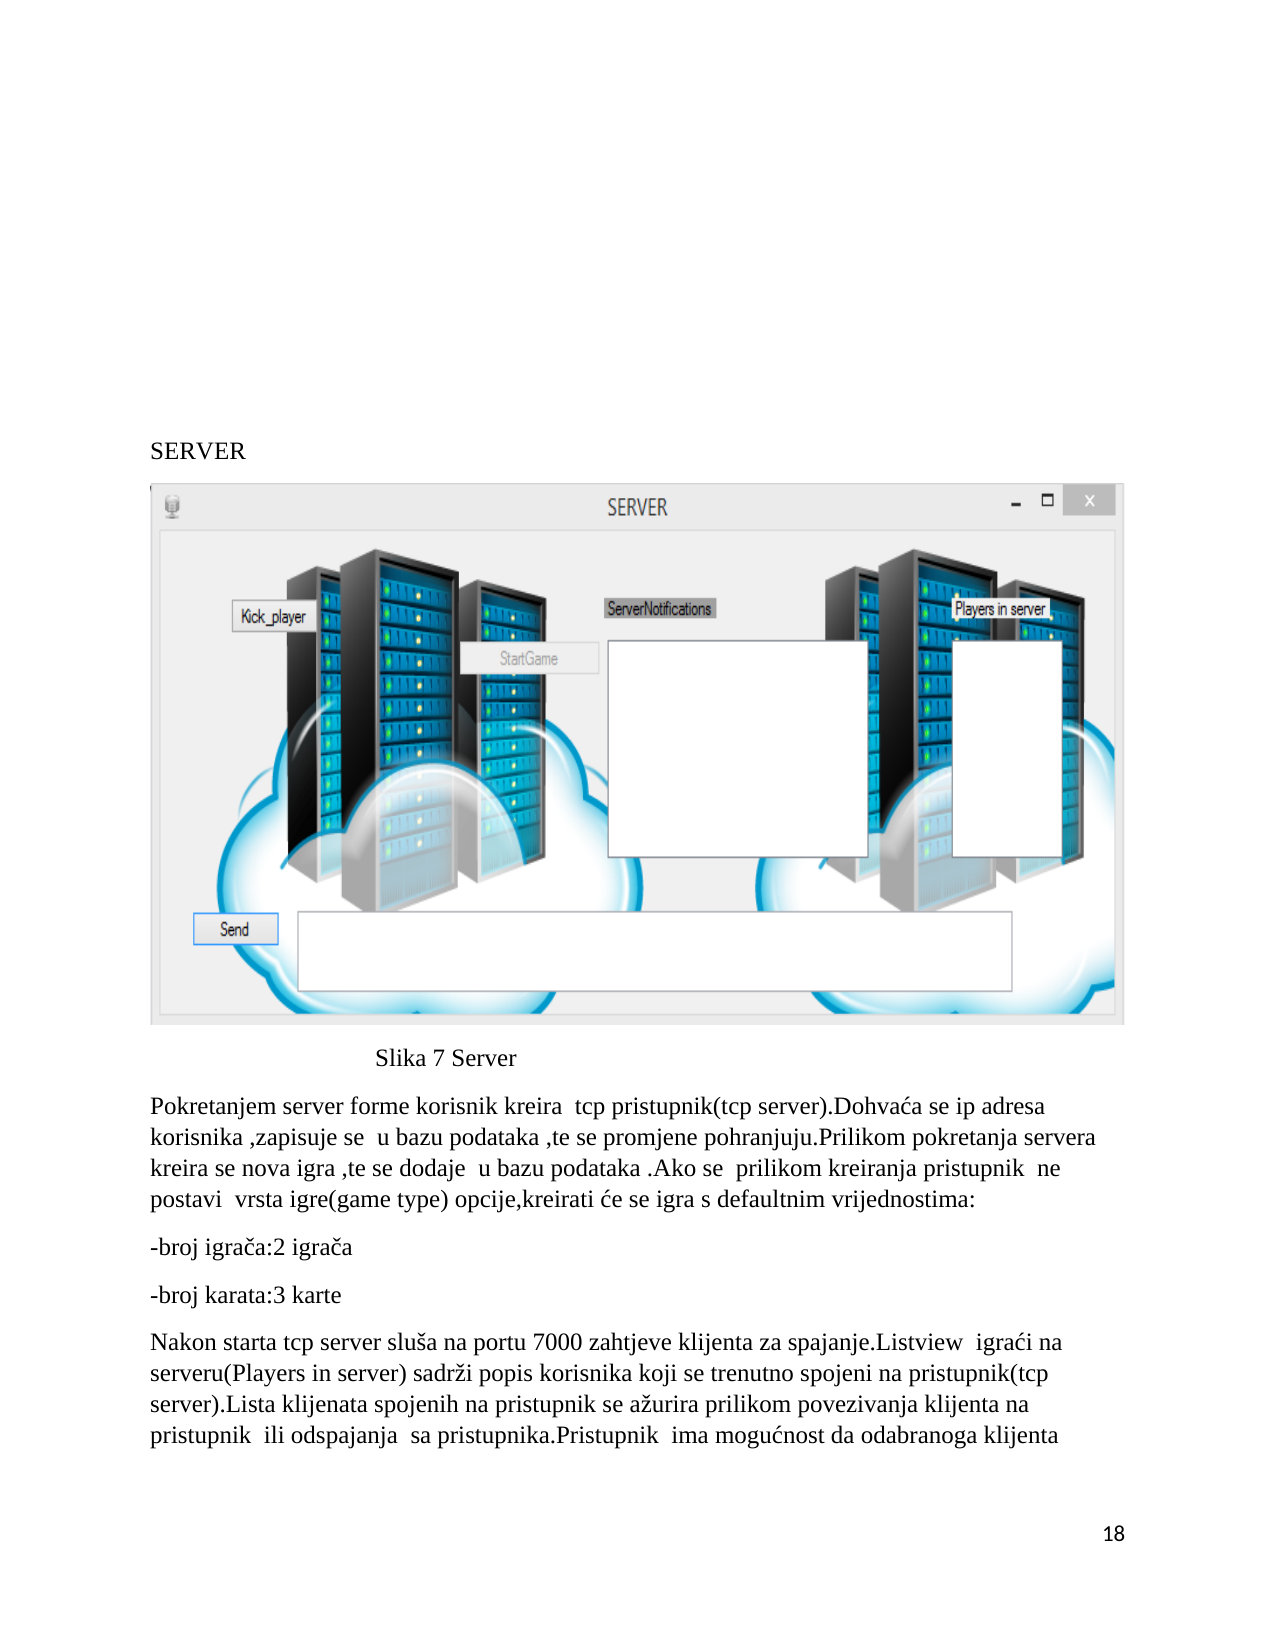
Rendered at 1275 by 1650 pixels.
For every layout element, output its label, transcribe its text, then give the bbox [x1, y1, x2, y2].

picture [150, 483, 1125, 1025]
text -broj karata:3 karte [150, 1280, 1125, 1308]
text SERVER [150, 436, 1125, 465]
text -broj igrača:2 igrača [150, 1232, 1125, 1261]
text Slika 7 Server [150, 1043, 1125, 1072]
text Pokretanjem server forme korisnik kreira tcp pristupnik(tcp server).Dohvaća se ip adresa korisnika ,zapisuje se u bazu podataka ,te se promjene pohranjuju.Prilikom pokretanja servera kreira se nova igra ,te se dodaje u bazu podataka .Ako se prilikom kreiranja pristupnik ne postavi vrsta igre(game type) opcije,kreirati će se igra s defaultnim vrijednostima: [150, 1091, 1125, 1213]
